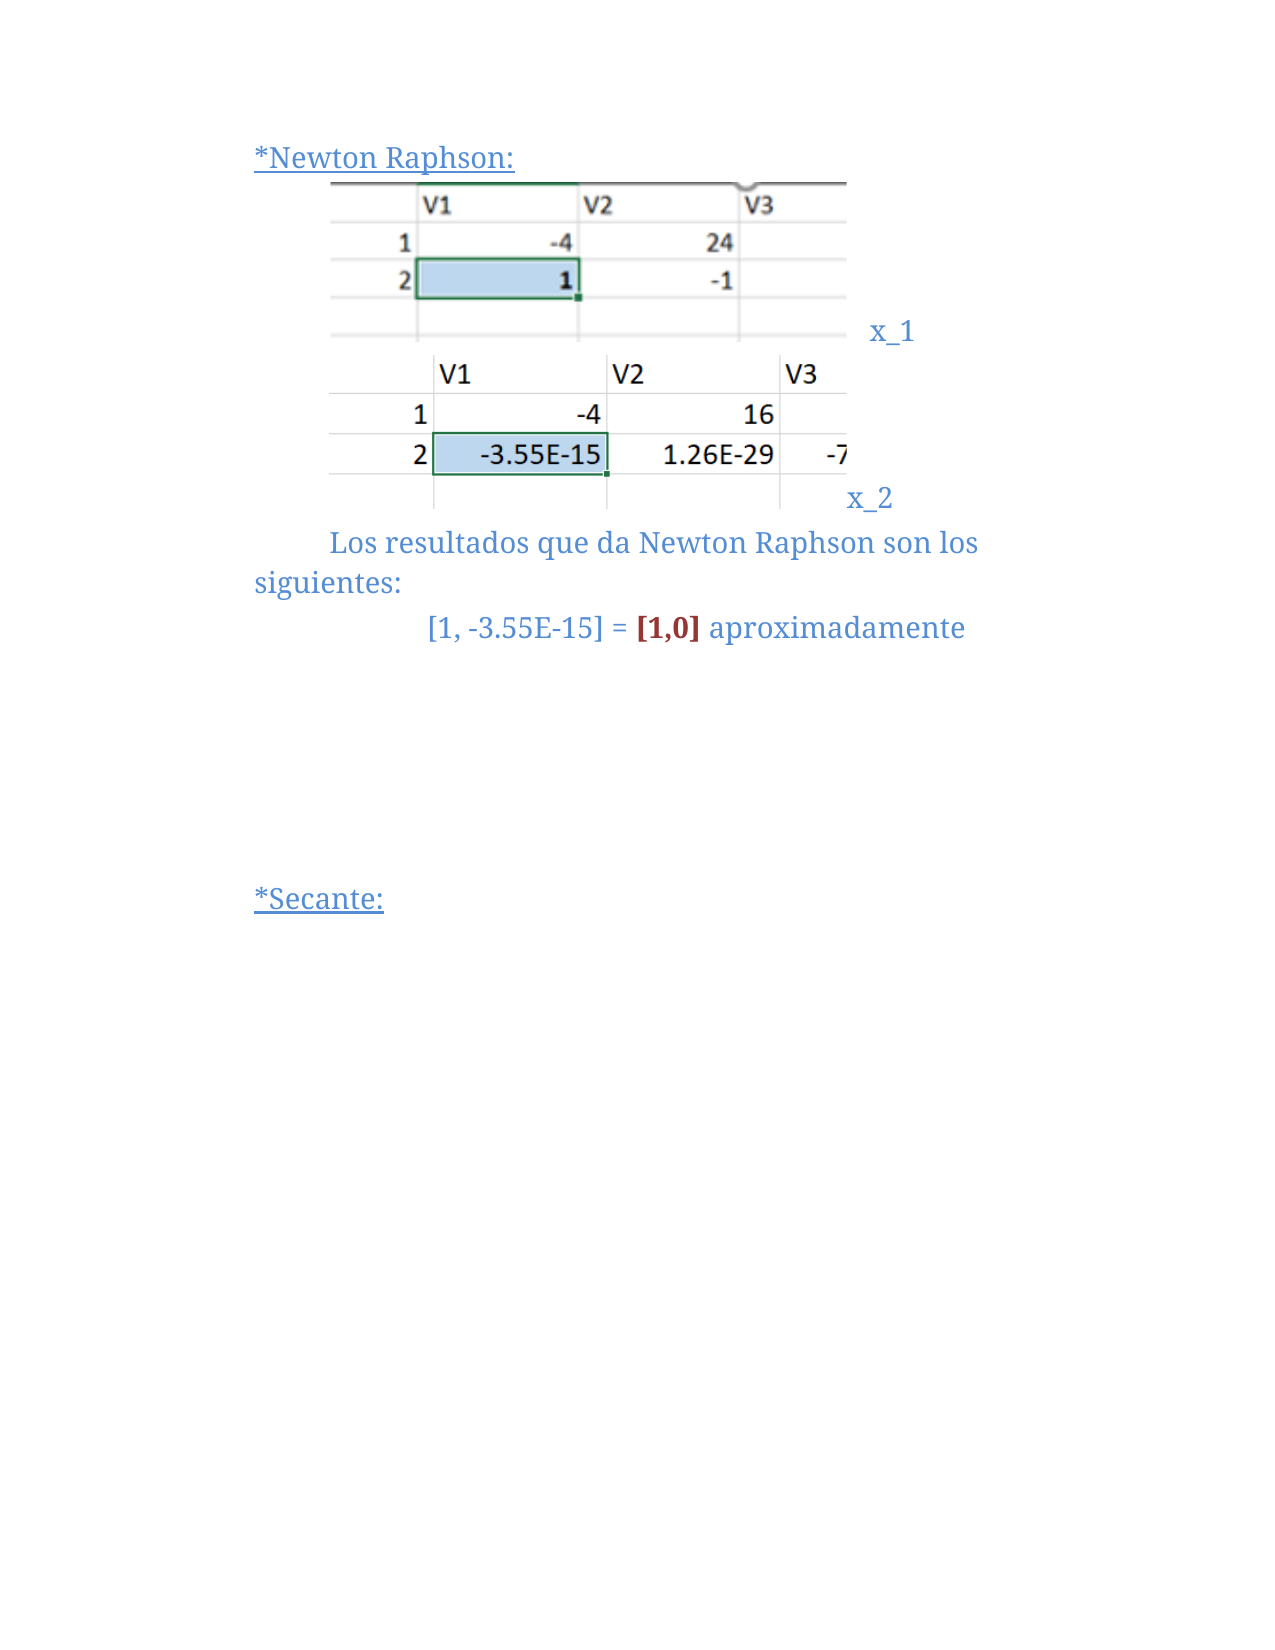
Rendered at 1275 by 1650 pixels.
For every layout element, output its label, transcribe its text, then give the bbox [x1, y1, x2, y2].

text *Newton Raphson: [179, 137, 1098, 177]
picture [329, 355, 847, 509]
text Los resultados que da Newton Raphson son los siguientes: [254, 523, 1098, 602]
picture [329, 182, 847, 342]
text *Secante: [179, 878, 1098, 918]
text [1, -3.55E-15] = [1,0] aproximadamente [254, 607, 1098, 647]
